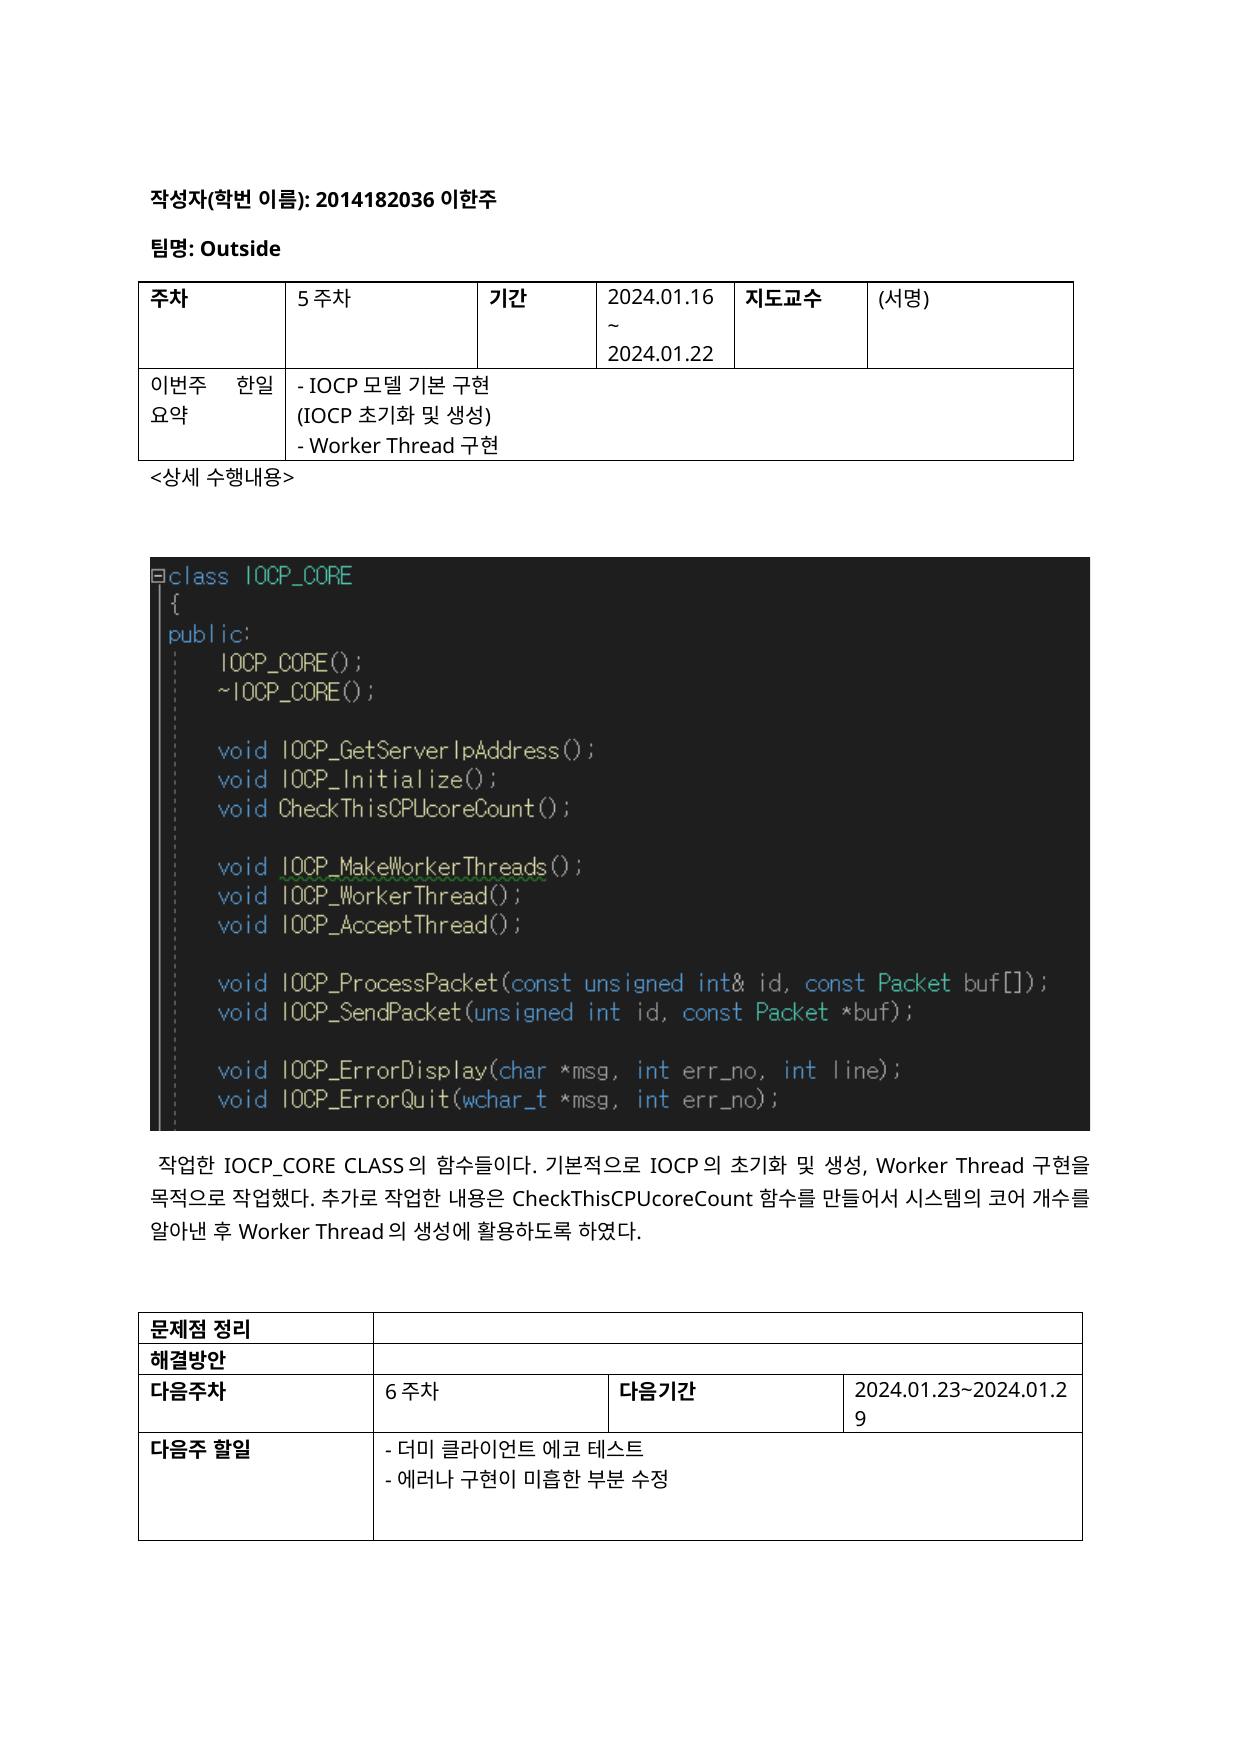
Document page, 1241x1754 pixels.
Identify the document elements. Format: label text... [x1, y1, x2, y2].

table_header (서명) [868, 283, 1073, 368]
table_cell 다음기간 [609, 1375, 843, 1432]
table_cell 2024.01.23~2024.01.29 [844, 1375, 1082, 1432]
table_cell [374, 1344, 1082, 1374]
table_cell 다음주 할일 [139, 1433, 373, 1540]
table_cell 해결방안 [139, 1344, 373, 1374]
table_header [374, 1313, 1082, 1343]
table_header 5주차 [286, 283, 477, 368]
picture [150, 557, 1091, 1131]
table_header 문제점 정리 [139, 1313, 373, 1343]
table_cell - 더미 클라이언트 에코 테스트 - 에러나 구현이 미흡한 부분 수정 [374, 1433, 1082, 1540]
table_cell 다음주차 [139, 1375, 373, 1432]
table_header 2024.01.16~ 2024.01.22 [597, 283, 734, 368]
text <상세 수행내용> [150, 461, 1090, 491]
text 작업한 IOCP_CORE CLASS의 함수들이다. 기본적으로 IOCP의 초기화 및 생성, Worker Thread 구현을 목적으로 작업했다. 추가로 작업한 내용은 CheckThisCPUcoreCount 함수를 만들어서 시스템의 코어 개수를 알아낸 후 Worker Thread의 생성에 활용하도록 하였다. [150, 1150, 1090, 1245]
table_header 주차 [139, 283, 285, 368]
table_cell - IOCP 모델 기본 구현 (IOCP 초기화 및 생성) - Worker Thread 구현 [286, 369, 1073, 460]
table_cell 6주차 [374, 1375, 608, 1432]
table_header 기간 [478, 283, 596, 368]
table_header 지도교수 [735, 283, 867, 368]
table_cell 이번주 한일 요약 [139, 369, 285, 460]
